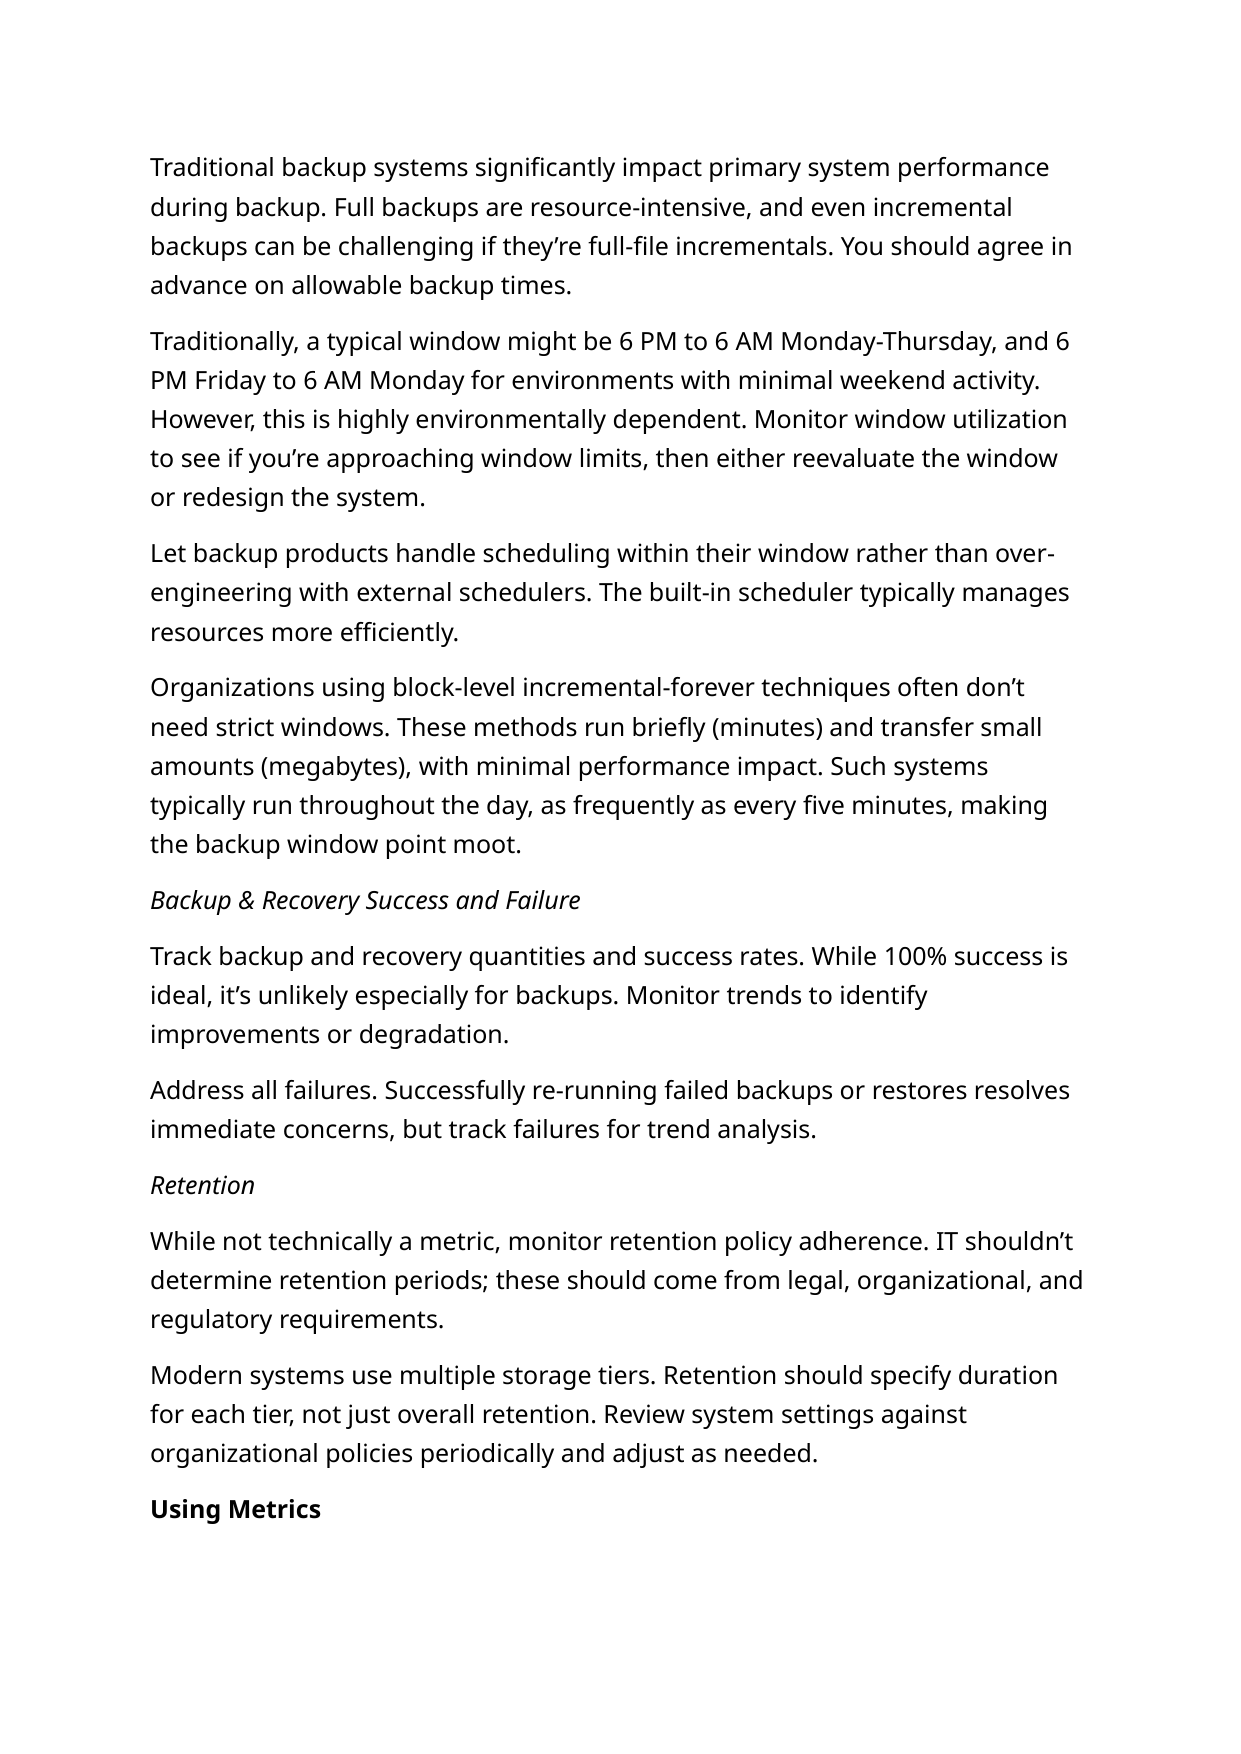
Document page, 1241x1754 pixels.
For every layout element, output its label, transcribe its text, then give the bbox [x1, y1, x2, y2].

text Traditionally, a typical window might be 6 PM to 6 AM Monday-Thursday, and 6 PM Friday to 6 AM Monday for environments with minimal weekend activity. However, this is highly environmentally dependent. Monitor window utilization to see if you’re approaching window limits, then either reevaluate the window or redesign the system. [150, 323, 1090, 514]
text Address all failures. Successfully re-running failed backups or restores resolves immediate concerns, but track failures for trend analysis. [150, 1072, 1090, 1146]
text Modern systems use multiple storage tiers. Retention should specify duration for each tier, not just overall retention. Review system settings against organizational policies periodically and adjust as needed. [150, 1357, 1090, 1470]
text Track backup and recovery quantities and success rates. While 100% success is ideal, it’s unlikely especially for backups. Monitor trends to identify improvements or degradation. [150, 938, 1090, 1051]
text Traditional backup systems significantly impact primary system performance during backup. Full backups are resource-intensive, and even incremental backups can be challenging if they’re full-file incrementals. You should agree in advance on allowable backup times. [150, 150, 1090, 302]
text Retention [150, 1167, 1090, 1202]
text Organizations using block-level incremental-forever techniques often don’t need strict windows. These methods run briefly (minutes) and transfer small amounts (megabytes), with minimal performance impact. Such systems typically run throughout the day, as frequently as every five minutes, making the backup window point moot. [150, 670, 1090, 861]
text Let backup products handle scheduling within their window rather than over-engineering with external schedulers. The built-in scheduler typically manages resources more efficiently. [150, 536, 1090, 648]
text While not technically a metric, monitor retention policy adherence. IT shouldn’t determine retention periods; these should come from legal, organizational, and regulatory requirements. [150, 1223, 1090, 1336]
text Using Metrics [150, 1492, 1090, 1526]
text Backup & Recovery Success and Failure [150, 882, 1090, 917]
